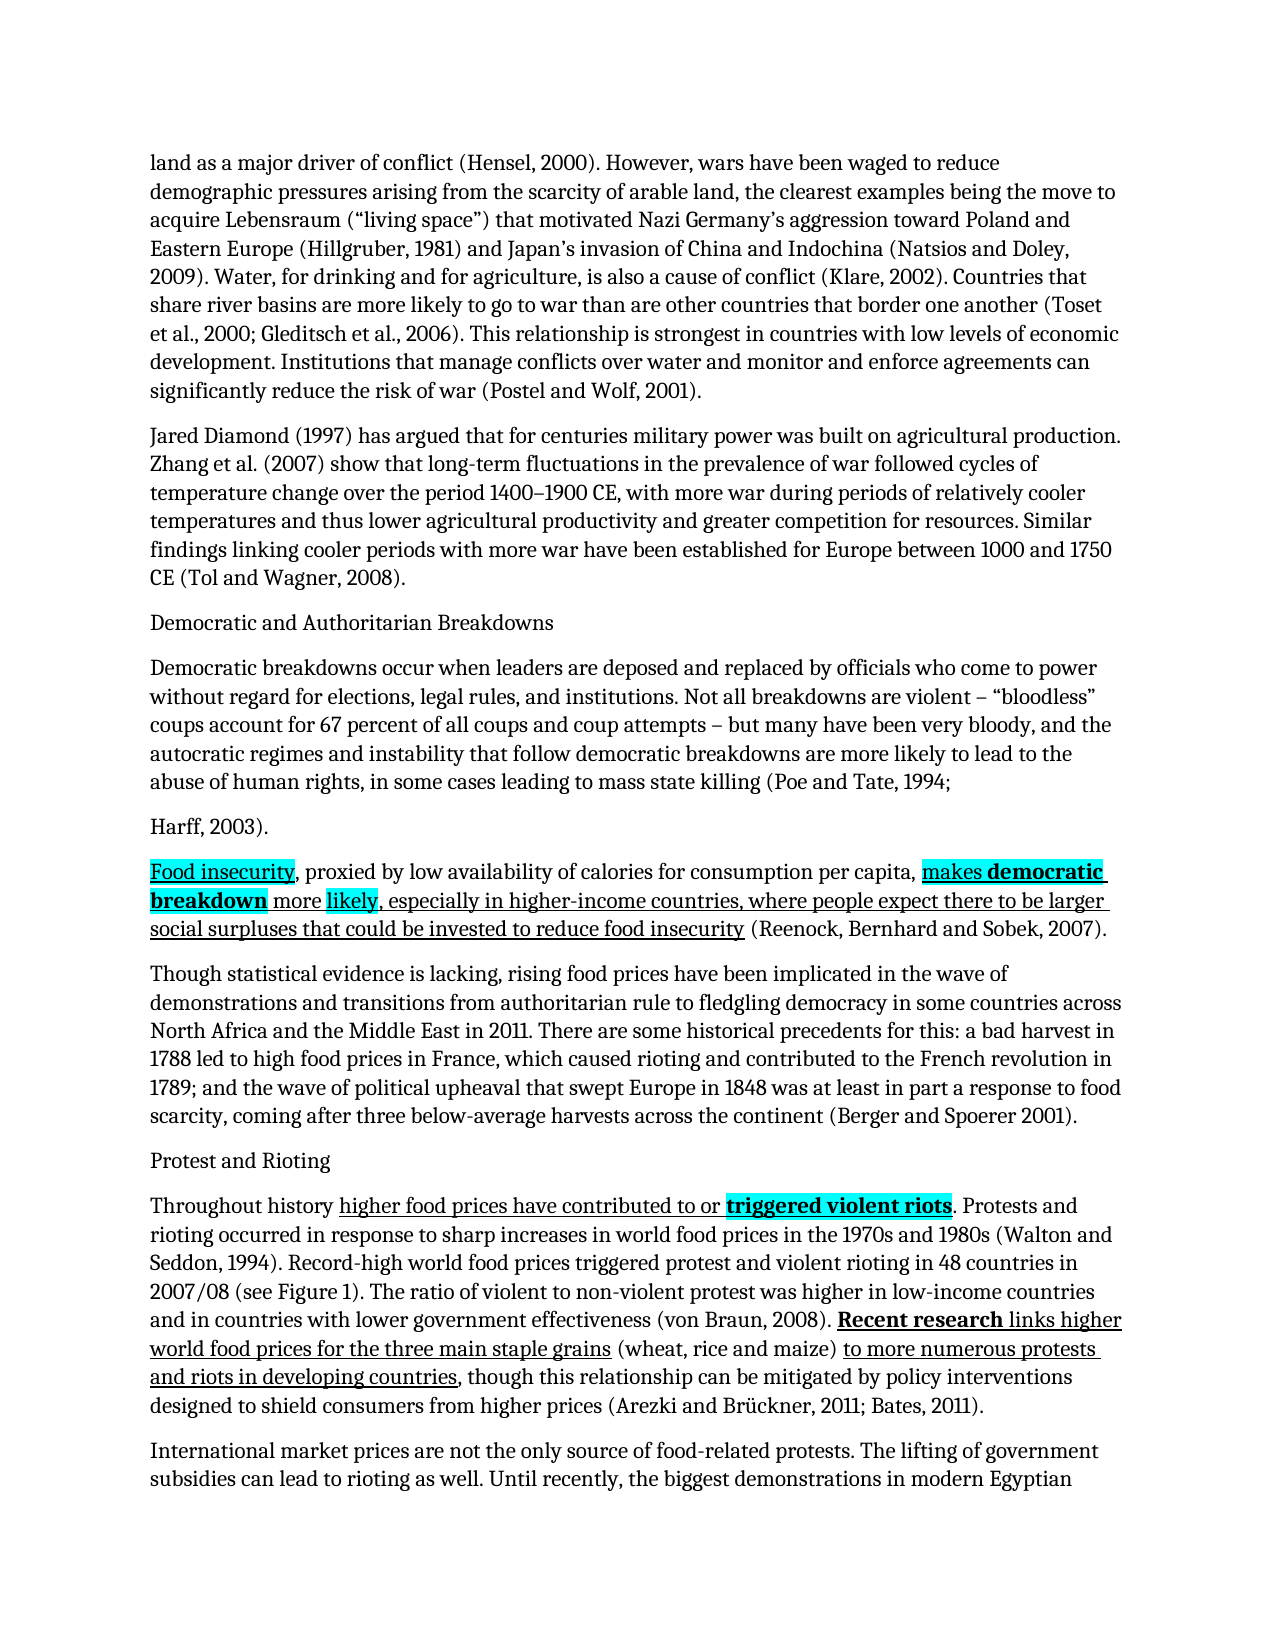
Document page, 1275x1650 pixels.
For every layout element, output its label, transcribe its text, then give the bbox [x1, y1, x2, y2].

text Though statistical evidence is lacking, rising food prices have been implicated in the wave of demonstrations and transitions from authoritarian rule to fledgling democracy in some countries across North Africa and the Middle East in 2011. There are some historical precedents for this: a bad harvest in 1788 led to high food prices in France, which caused rioting and contributed to the French revolution in 1789; and the wave of political upheaval that swept Europe in 1848 was at least in part a response to food scarcity, coming after three below-average harvests across the continent (Berger and Spoerer 2001). [150, 961, 1125, 1129]
text Protest and Rioting [150, 1148, 1125, 1174]
text Democratic and Authoritarian Breakdowns [150, 610, 1125, 636]
text Food insecurity, proxied by low availability of calories for consumption per capita, makes democratic breakdown more likely, especially in higher-income countries, where people expect there to be larger social surpluses that could be invested to reduce food insecurity (Reenock, Bernhard and Sobek, 2007). [150, 859, 1125, 942]
text Jared Diamond (1997) has argued that for centuries military power was built on agricultural production. Zhang et al. (2007) show that long-term fluctuations in the prevalence of war followed cycles of temperature change over the period 1400–1900 CE, with more war during periods of relatively cooler temperatures and thus lower agricultural productivity and greater competition for resources. Similar findings linking cooler periods with more war have been established for Europe between 1000 and 1750 CE (Tol and Wagner, 2008). [150, 423, 1125, 591]
text Harff, 2003). [150, 814, 1125, 840]
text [150, 150, 1125, 404]
text Throughout history higher food prices have contributed to or triggered violent riots. Protests and rioting occurred in response to sharp increases in world food prices in the 1970s and 1980s (Walton and Seddon, 1994). Record-high world food prices triggered protest and violent rioting in 48 countries in 2007/08 (see Figure 1). The ratio of violent to non-violent protest was higher in low-income countries and in countries with lower government effectiveness (von Braun, 2008). Recent research links higher world food prices for the three main staple grains (wheat, rice and maize) to more numerous protests and riots in developing countries, though this relationship can be mitigated by policy interventions designed to shield consumers from higher prices (Arezki and Brückner, 2011; Bates, 2011). [150, 1193, 1125, 1419]
text Democratic breakdowns occur when leaders are deposed and replaced by officials who come to power without regard for elections, legal rules, and institutions. Not all breakdowns are violent – “bloodless” coups account for 67 percent of all coups and coup attempts – but many have been very bloody, and the autocratic regimes and instability that follow democratic breakdowns are more likely to lead to the abuse of human rights, in some cases leading to mass state killing (Poe and Tate, 1994; [150, 655, 1125, 795]
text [150, 1437, 1125, 1492]
